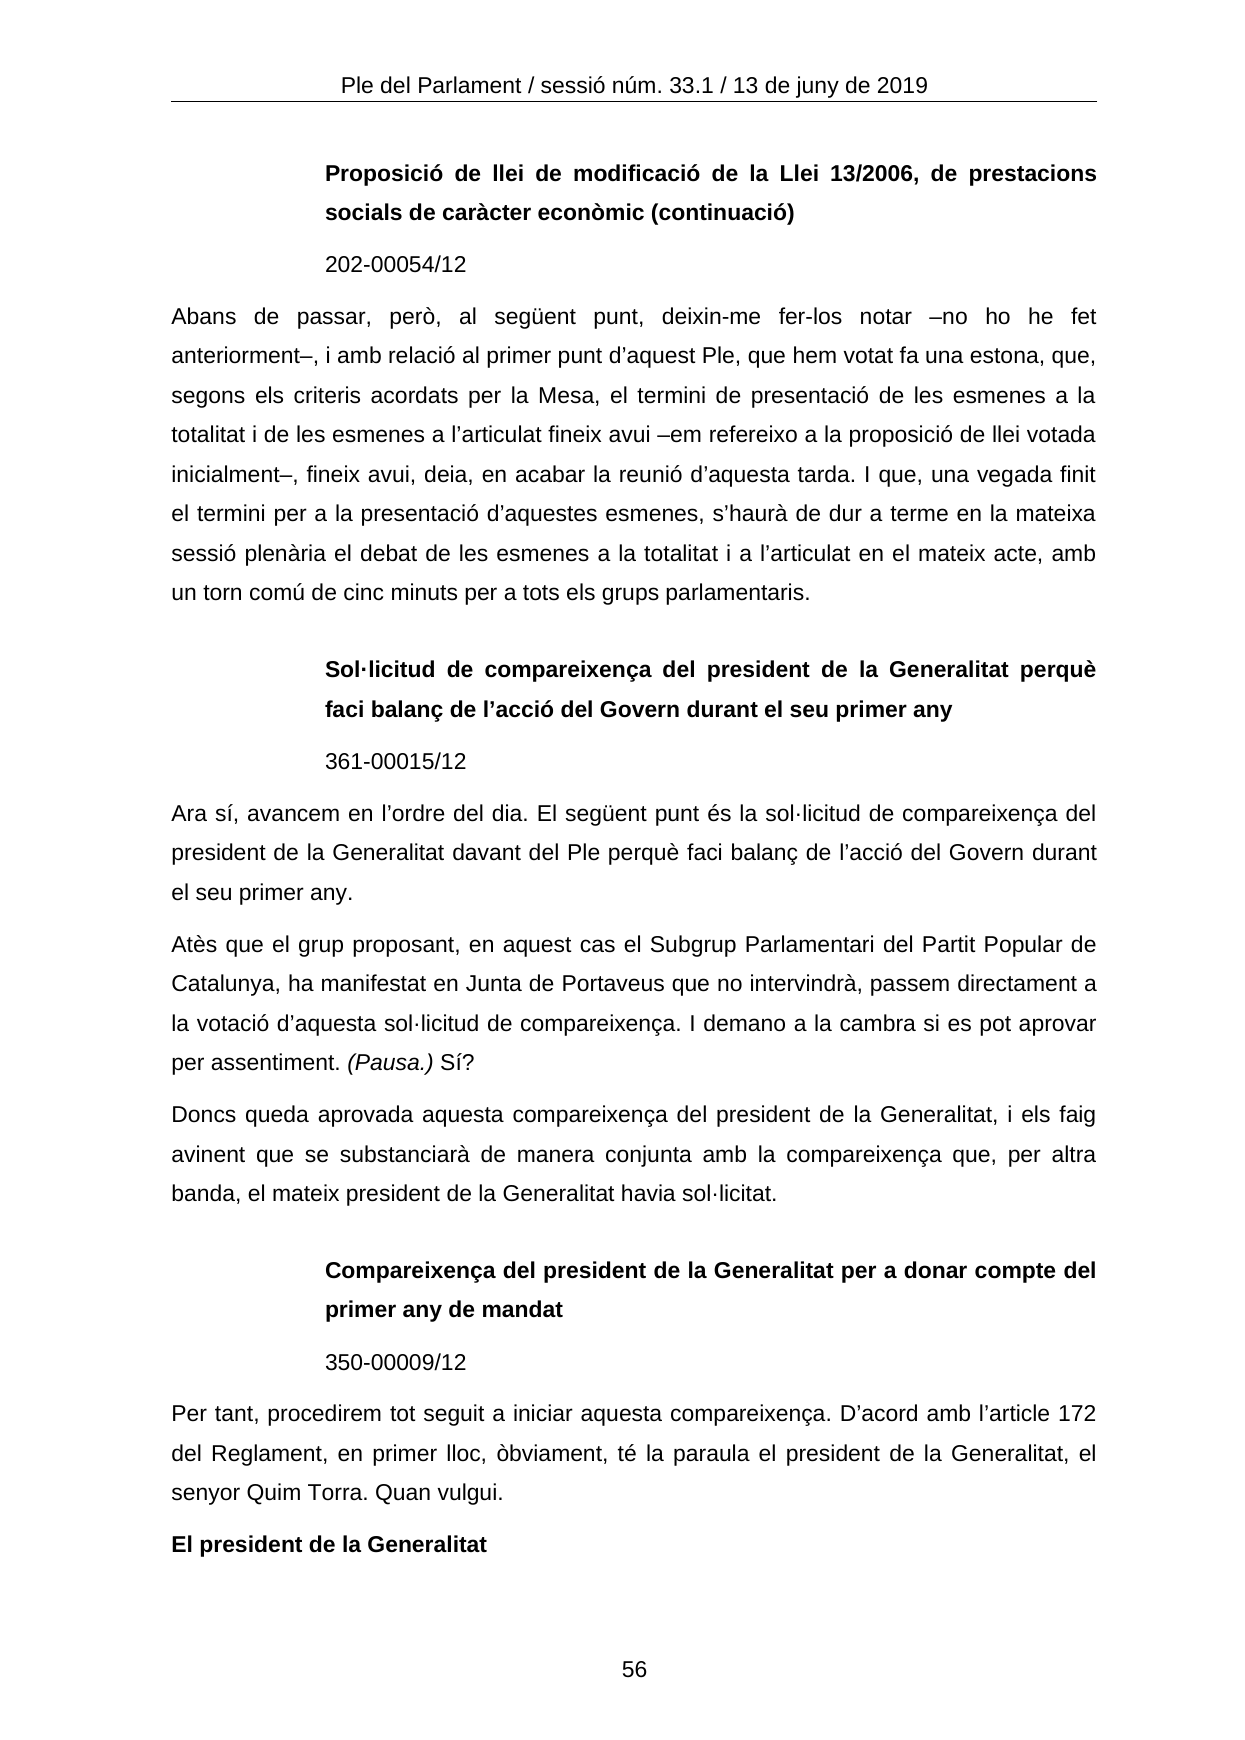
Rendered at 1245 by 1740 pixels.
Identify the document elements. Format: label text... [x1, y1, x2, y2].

text Abans de passar, però, al següent punt, deixin-me fer-los notar –no ho he fet anteriorment–, i amb relació al primer punt d’aquest Ple, que hem votat fa una estona, que, segons els criteris acordats per la Mesa, el termini de presentació de les esmenes a la totalitat i de les esmenes a l’articulat fineix avui –em refereixo a la proposició de llei votada inicialment–, fineix avui, deia, en acabar la reunió d’aquesta tarda. I que, una vegada finit el termini per a la presentació d’aquestes esmenes, s’haurà de dur a terme en la mateixa sessió plenària el debat de les esmenes a la totalitat i a l’articulat en el mateix acte, amb un torn comú de cinc minuts per a tots els grups parlamentaris. [171, 303, 1097, 606]
text 202-00054/12 [325, 251, 1097, 277]
text Proposició de llei de modificació de la Llei 13/2006, de prestacions socials de caràcter econòmic (continuació) [325, 159, 1097, 225]
text Compareixença del president de la Generalitat per a donar compte del primer any de mandat [325, 1257, 1097, 1323]
text Doncs queda aprovada aquesta compareixença del president de la Generalitat, i els faig avinent que se substanciarà de manera conjunta amb la compareixença que, per altra banda, el mateix president de la Generalitat havia sol·licitat. [171, 1101, 1097, 1206]
text Per tant, procedirem tot seguit a iniciar aquesta compareixença. D’acord amb l’article 172 del Reglament, en primer lloc, òbviament, té la paraula el president de la Generalitat, el senyor Quim Torra. Quan vulgui. [171, 1400, 1097, 1506]
text 361-00015/12 [325, 748, 1097, 774]
text El president de la Generalitat [171, 1531, 1097, 1558]
text Atès que el grup proposant, en aquest cas el Subgrup Parlamentari del Partit Popular de Catalunya, ha manifestat en Junta de Portaveus que no intervindrà, passem directament a la votació d’aquesta sol·licitud de compareixença. I demano a la cambra si es pot aprovar per assentiment. (Pausa.) Sí? [171, 931, 1097, 1075]
text Sol·licitud de compareixença del president de la Generalitat perquè faci balanç de l’acció del Govern durant el seu primer any [325, 656, 1097, 722]
text 350-00009/12 [325, 1348, 1097, 1375]
text Ara sí, avancem en l’ordre del dia. El següent punt és la sol·licitud de compareixença del president de la Generalitat davant del Ple perquè faci balanç de l’acció del Govern durant el seu primer any. [171, 800, 1097, 905]
